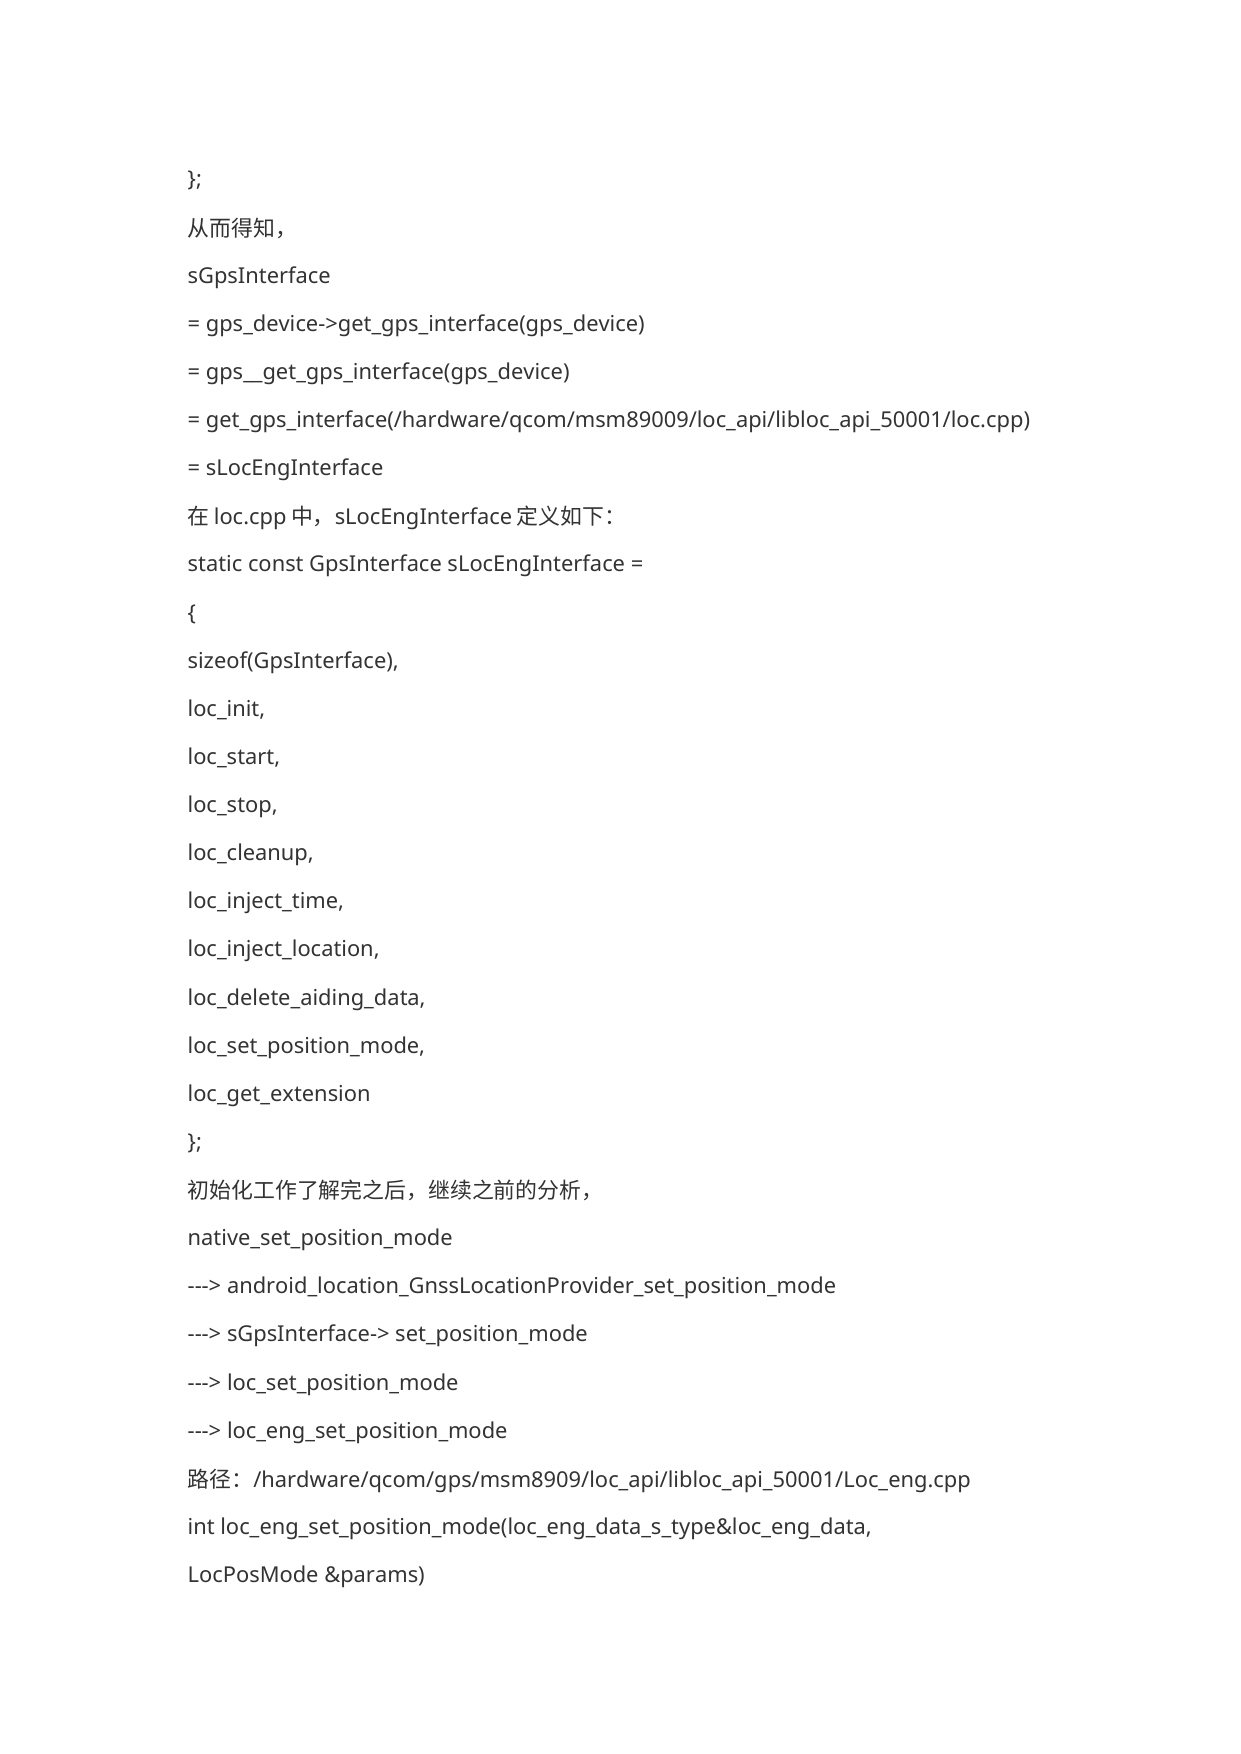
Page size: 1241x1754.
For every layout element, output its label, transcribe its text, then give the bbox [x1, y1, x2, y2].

text loc_stop, [187, 788, 1053, 820]
text 初始化工作了解完之后，继续之前的分析， [187, 1173, 1053, 1205]
text 在loc.cpp中，sLocEngInterface定义如下： [187, 499, 1053, 531]
text loc_start, [187, 739, 1053, 772]
text }; [187, 162, 1053, 194]
text }; [187, 1124, 1053, 1157]
text int loc_eng_set_position_mode(loc_eng_data_s_type&loc_eng_data, [187, 1509, 1053, 1542]
text ---> loc_set_position_mode [187, 1365, 1053, 1398]
text 路径：/hardware/qcom/gps/msm8909/loc_api/libloc_api_50001/Loc_eng.cpp [187, 1461, 1053, 1494]
text LocPosMode &params) [187, 1558, 1053, 1590]
text loc_set_position_mode, [187, 1028, 1053, 1061]
text ---> sGpsInterface-> set_position_mode [187, 1317, 1053, 1349]
text sGpsInterface [187, 258, 1053, 291]
text { [187, 595, 1053, 628]
text loc_cleanup, [187, 836, 1053, 868]
text loc_init, [187, 691, 1053, 724]
text loc_inject_location, [187, 932, 1053, 964]
text = sLocEngInterface [187, 451, 1053, 483]
text sizeof(GpsInterface), [187, 643, 1053, 676]
text loc_get_extension [187, 1076, 1053, 1109]
text ---> android_location_GnssLocationProvider_set_position_mode [187, 1269, 1053, 1301]
text static const GpsInterface sLocEngInterface = [187, 547, 1053, 579]
text = get_gps_interface(/hardware/qcom/msm89009/loc_api/libloc_api_50001/loc.cpp) [187, 403, 1053, 435]
text ---> loc_eng_set_position_mode [187, 1413, 1053, 1446]
text = gps_device->get_gps_interface(gps_device) [187, 306, 1053, 339]
text native_set_position_mode [187, 1221, 1053, 1253]
text 从而得知， [187, 210, 1053, 243]
text loc_inject_time, [187, 884, 1053, 916]
text = gps__get_gps_interface(gps_device) [187, 354, 1053, 387]
text loc_delete_aiding_data, [187, 980, 1053, 1013]
